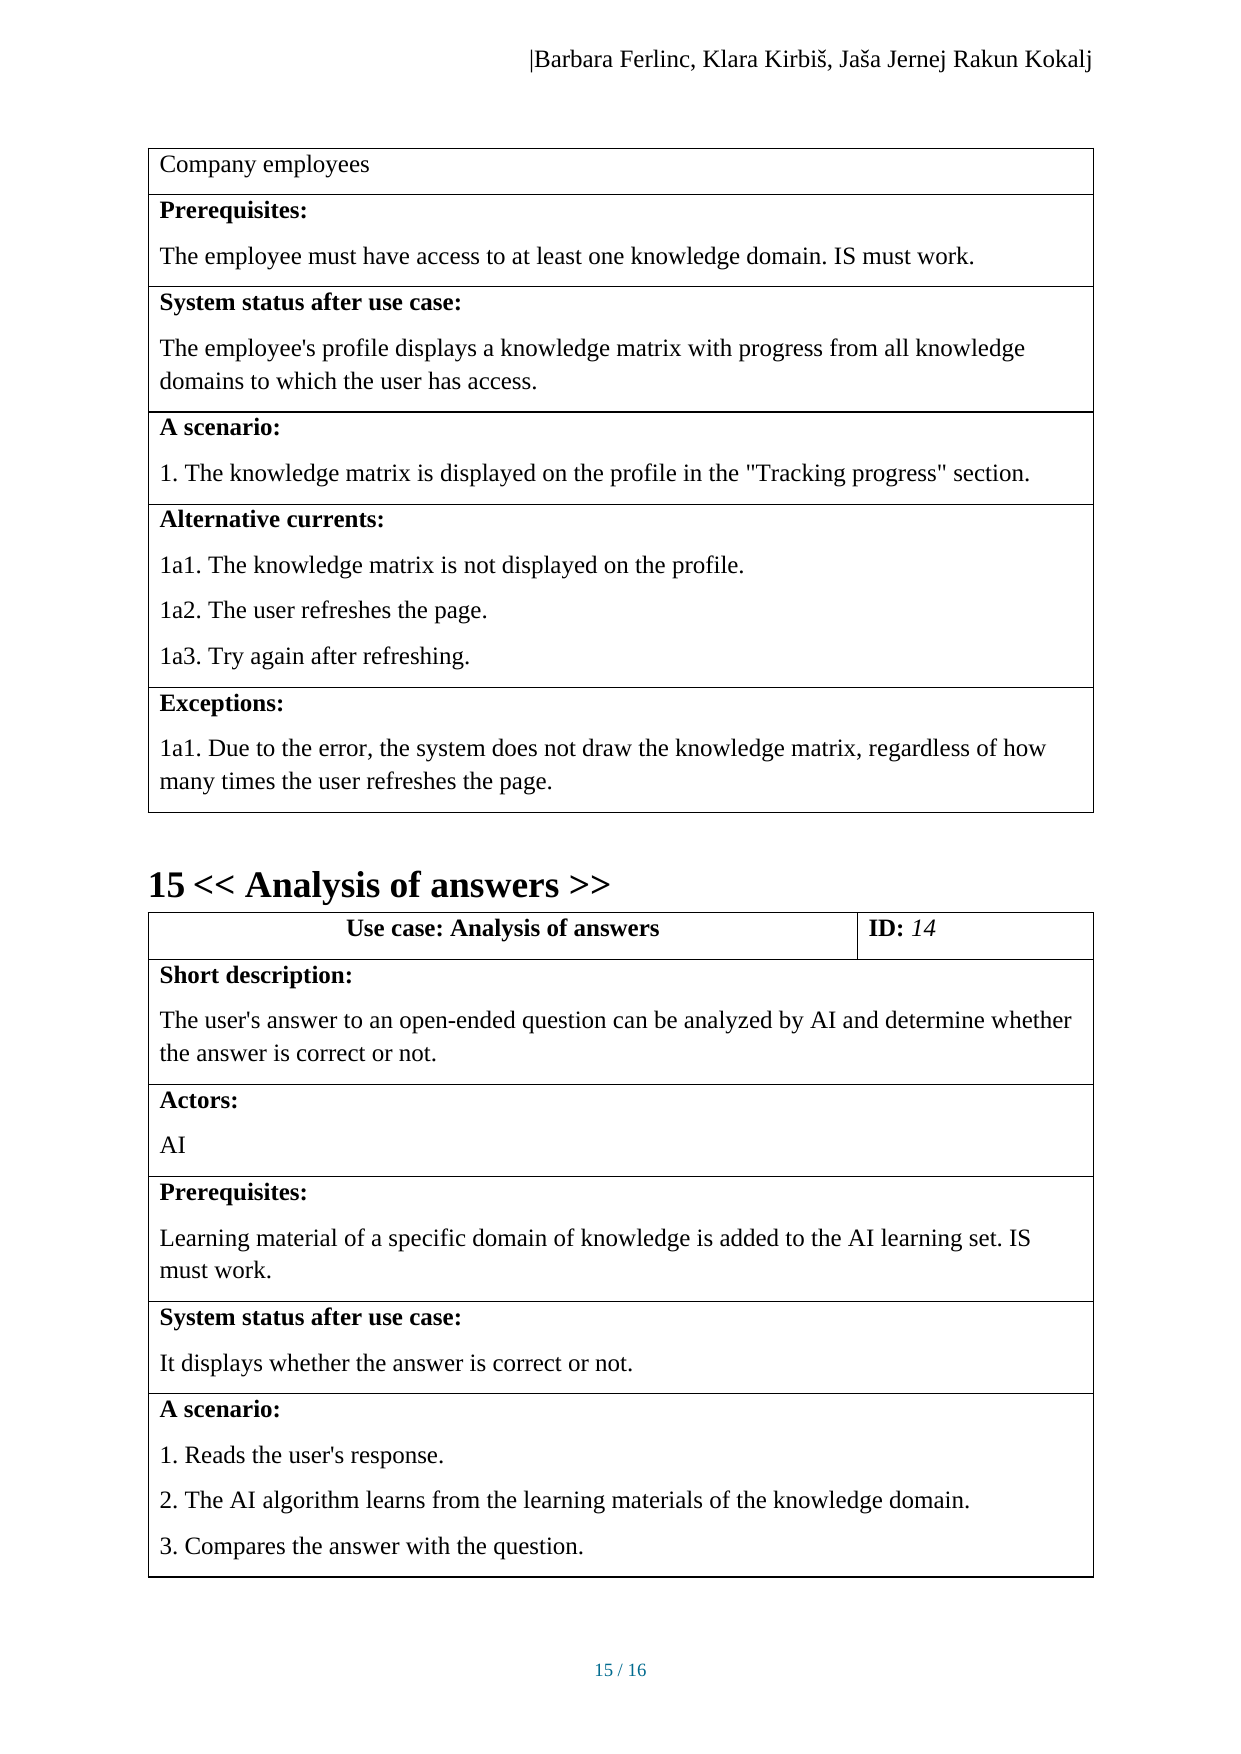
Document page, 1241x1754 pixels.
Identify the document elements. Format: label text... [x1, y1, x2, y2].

picture [617, 1664, 622, 1676]
table_cell Exceptions: 1a1. Due to the error, the system does not draw the knowledge matrix, regardless of how many times the user refreshes the page. [149, 688, 1093, 812]
table_header ID: 14 [858, 913, 1093, 959]
table_cell System status after use case: The employee's profile displays a knowledge matrix with progress from all knowledge domains to which the user has access. [149, 287, 1093, 411]
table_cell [149, 1394, 1093, 1576]
table_cell Prerequisites: Learning material of a specific domain of knowledge is added to the AI ​​learning set. IS must work. [149, 1177, 1093, 1301]
table_cell Actors: AI [149, 1085, 1093, 1176]
table_cell A scenario: 1. The knowledge matrix is ​​displayed on the profile in the "Tracking progress" section. [149, 413, 1093, 503]
subtitle << Analysis of answers >> [148, 863, 1093, 906]
table_cell System status after use case: It displays whether the answer is correct or not. [149, 1302, 1093, 1393]
table_cell Short description: The user's answer to an open-ended question can be analyzed by AI and determine whether the answer is correct or not. [149, 960, 1093, 1084]
table_cell Alternative currents: 1a1. The knowledge matrix is ​​not displayed on the profile. 1a2. The user refreshes the page. 1a3. Try again after refreshing. [149, 505, 1093, 687]
table_header Use case: Analysis of answers [149, 913, 857, 959]
table_cell Prerequisites: The employee must have access to at least one knowledge domain. IS must work. [149, 195, 1093, 286]
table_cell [149, 149, 1093, 194]
